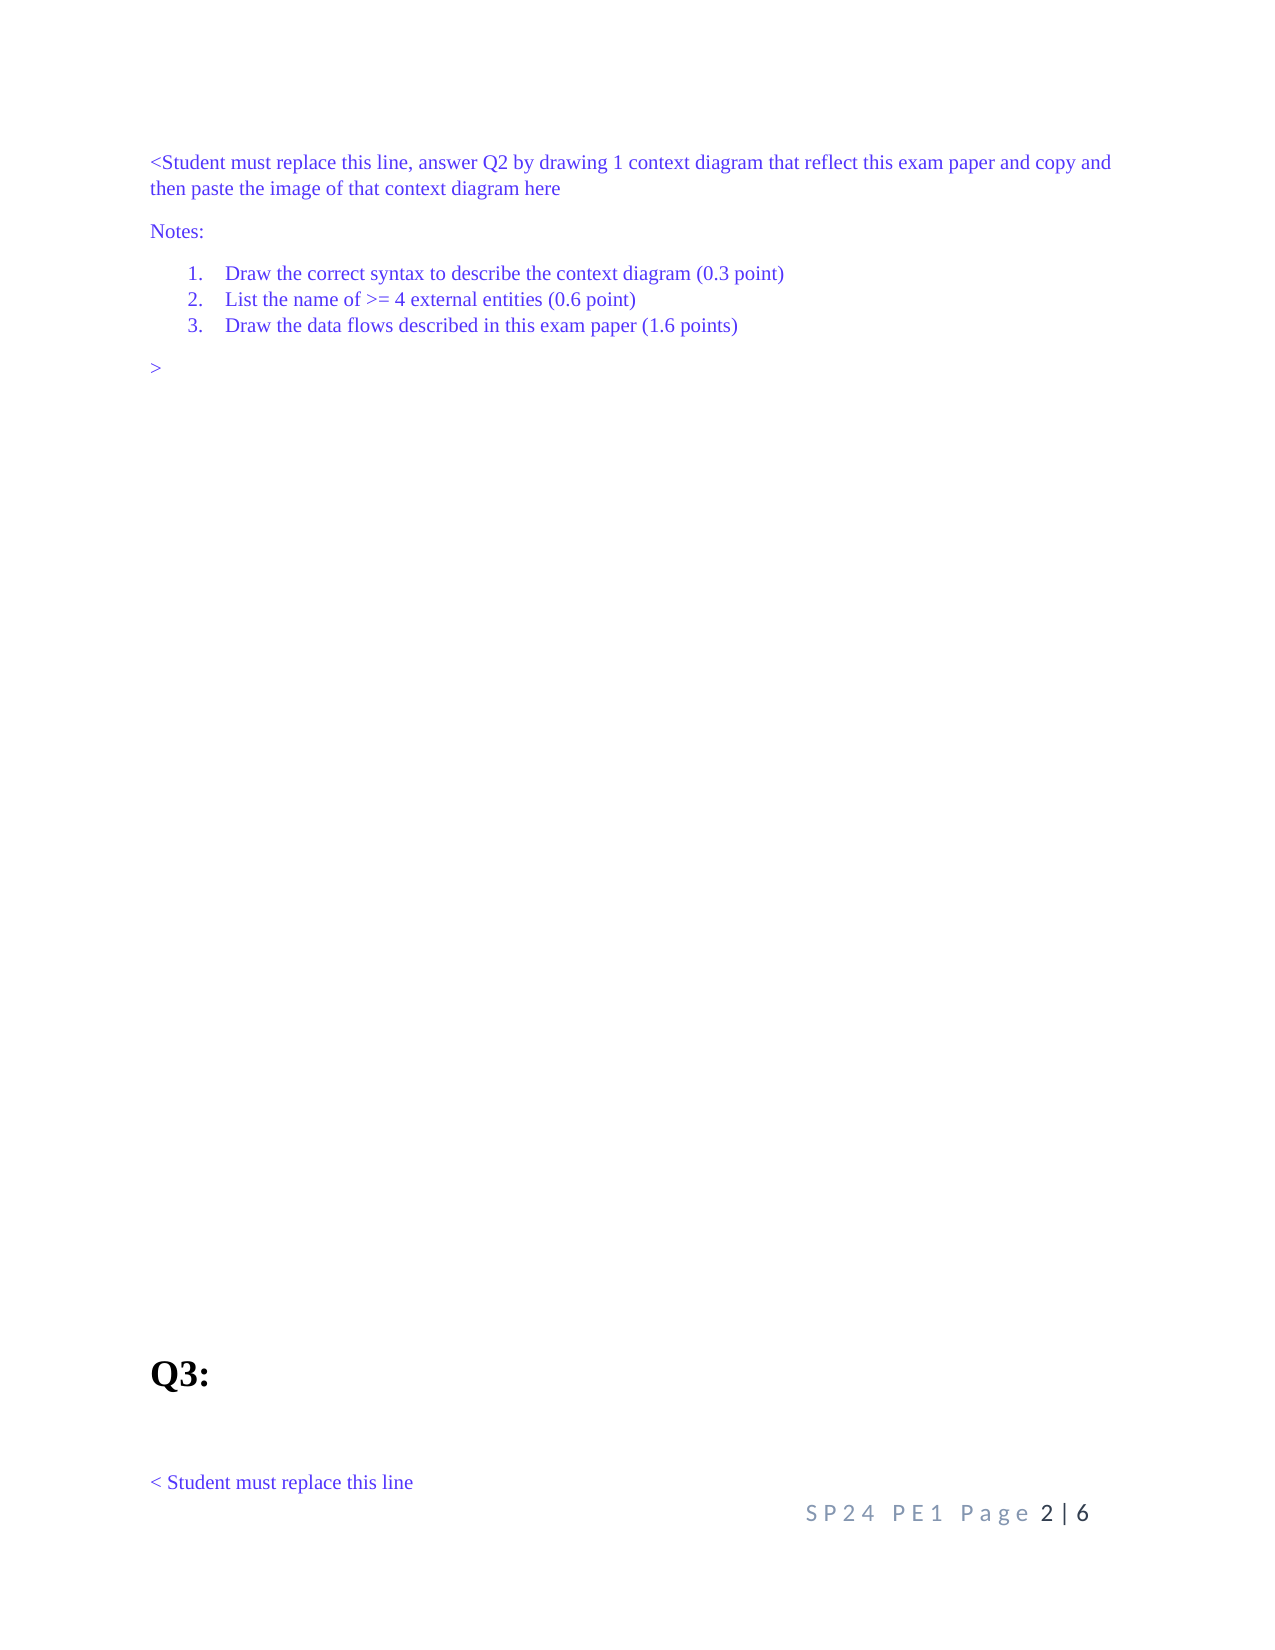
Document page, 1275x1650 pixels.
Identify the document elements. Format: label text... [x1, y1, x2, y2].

text Notes: [150, 218, 1116, 243]
text > [150, 356, 1116, 380]
list Draw the correct syntax to describe the context diagram (0.3 point) [187, 261, 1116, 285]
list Draw the data flows described in this exam paper (1.6 points) [187, 313, 1116, 337]
text <Student must replace this line, answer Q2 by drawing 1 context diagram that reflect this exam paper and copy and then paste the image of that context diagram here [150, 150, 1116, 200]
text < Student must replace this line [150, 1470, 1116, 1494]
title Q3: [150, 1352, 1116, 1395]
list List the name of >= 4 external entities (0.6 point) [187, 287, 1116, 311]
